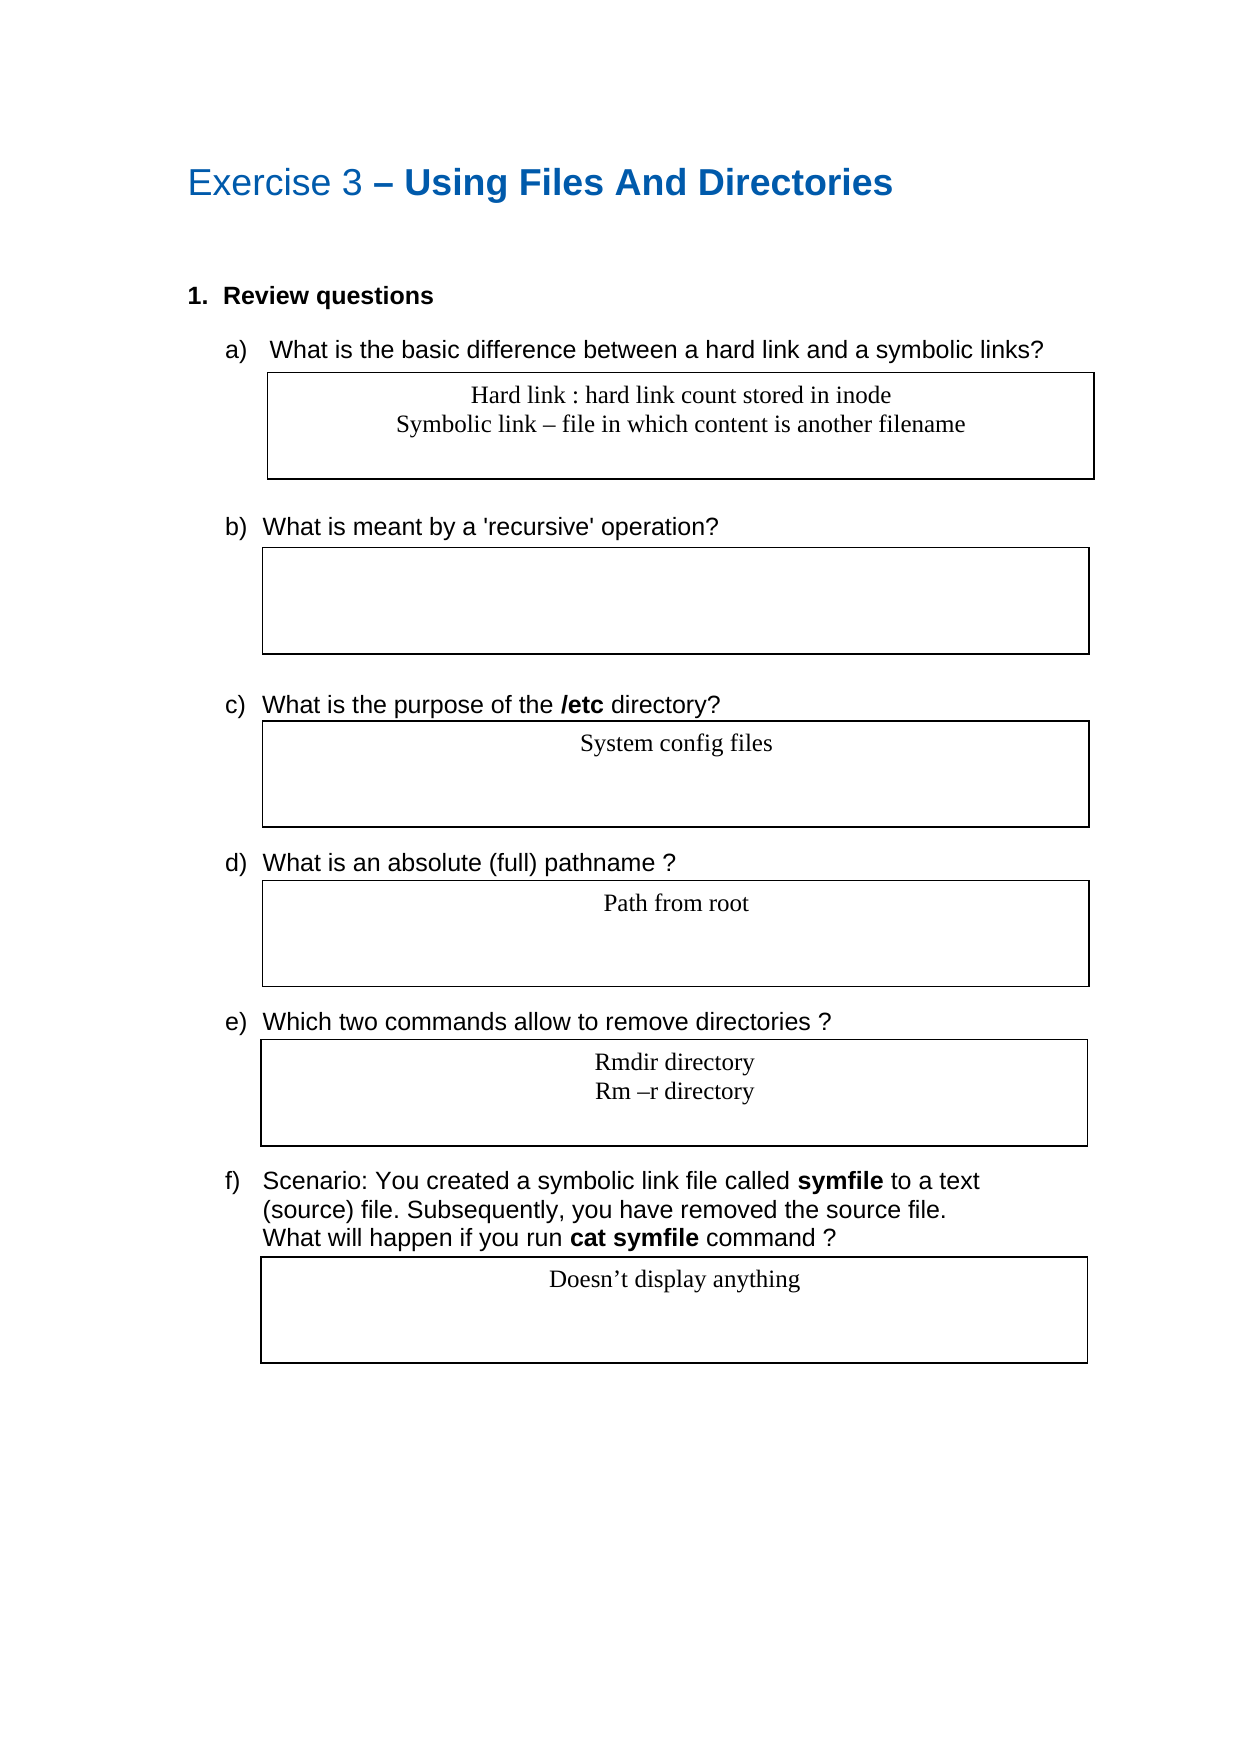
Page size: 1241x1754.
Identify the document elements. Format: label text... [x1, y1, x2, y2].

subtitle Exercise – [187, 162, 1053, 204]
text What is the basic difference between a hard link and a symbolic links? [225, 334, 1053, 363]
list What is meant by a 'recursive' operation? [225, 512, 1053, 541]
text What is an absolute (full) pathname ? [225, 848, 1053, 877]
text Scenario: You created a symbolic link file called symfile to a text (source) file. Subsequently, you have removed the source file. What will happen if you run cat symfile command ? [225, 1166, 1053, 1252]
subtitle Review questions [187, 281, 1053, 309]
text Which two commands allow to remove directories ? [225, 1007, 1053, 1036]
text What is the purpose of the /etc directory? [225, 689, 1053, 718]
